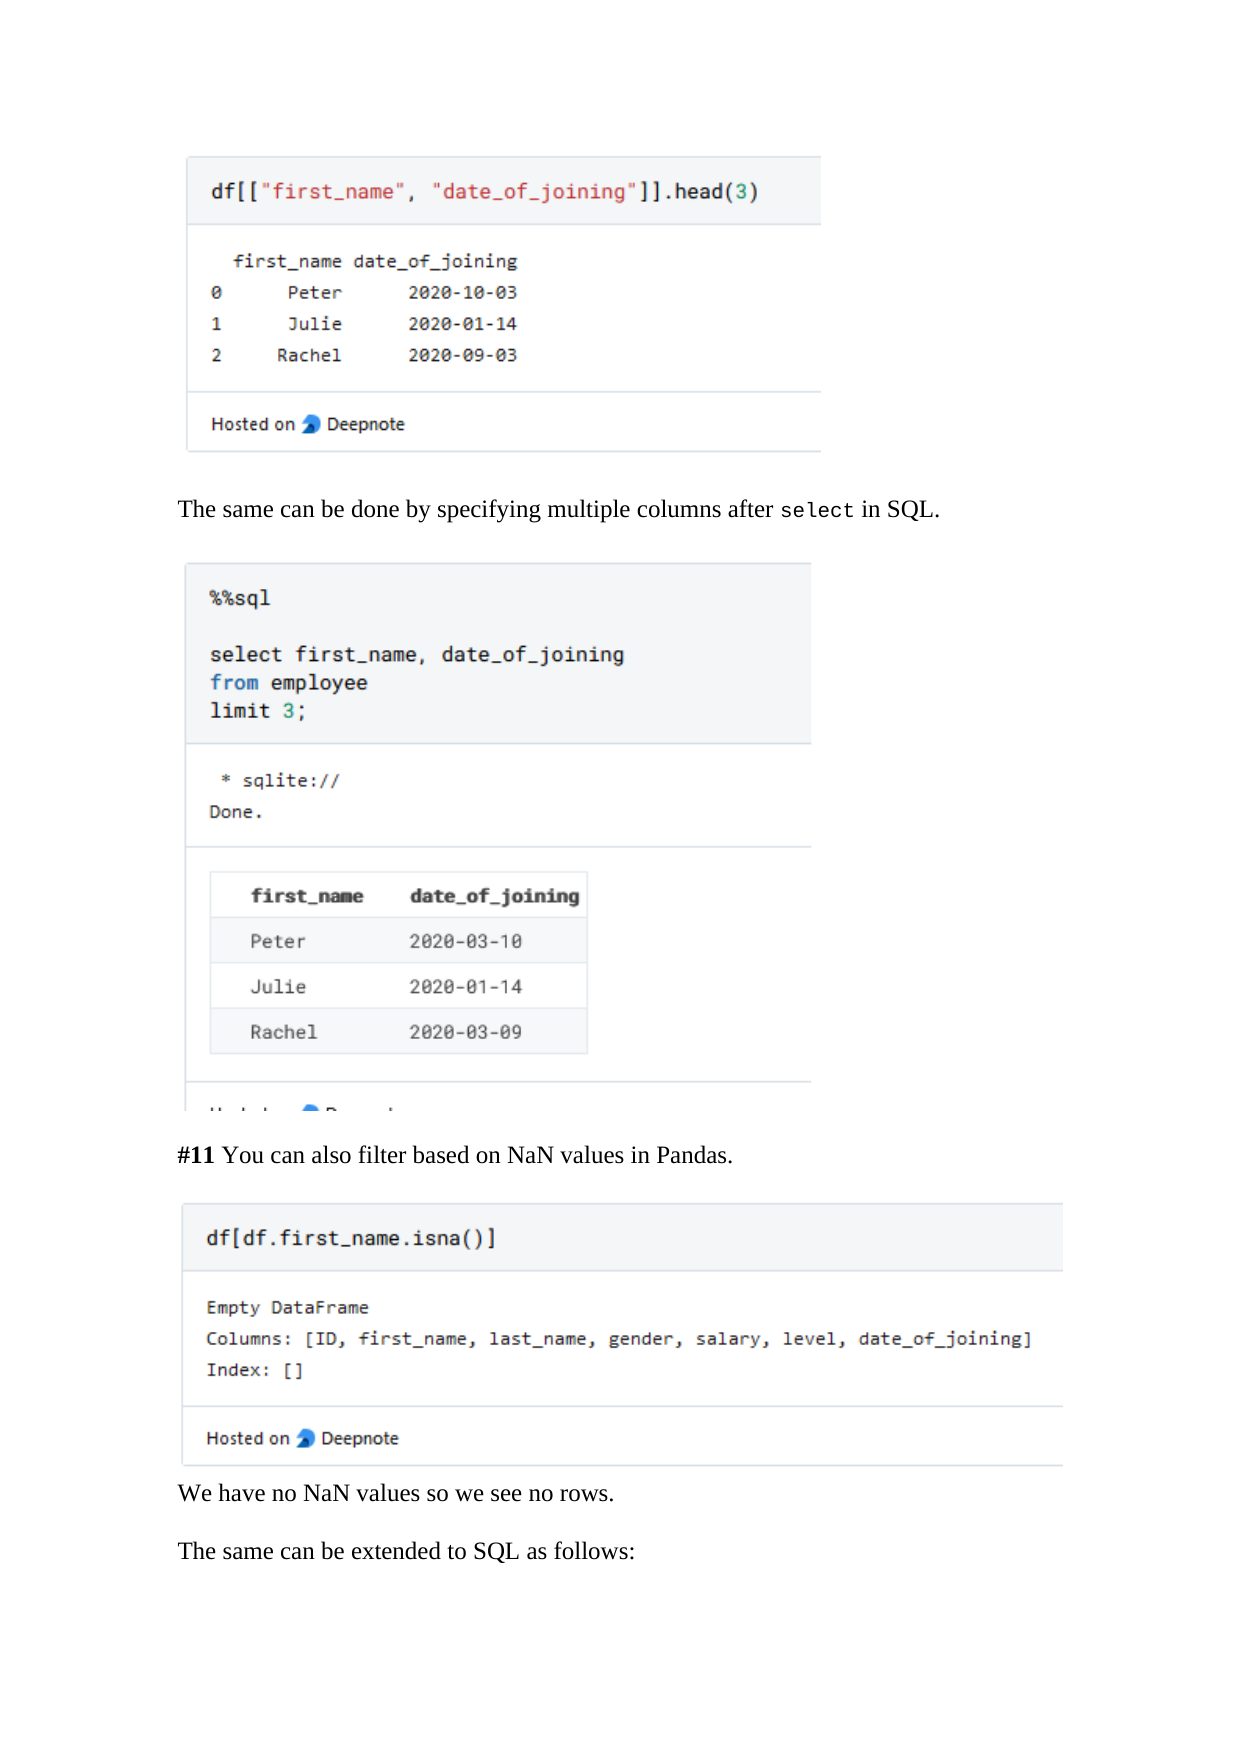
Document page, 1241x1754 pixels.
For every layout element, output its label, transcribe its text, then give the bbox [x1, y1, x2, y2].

text The same can be extended to SQL as follows: [177, 1536, 1063, 1565]
picture [177, 1197, 1063, 1479]
text The same can be done by specifying multiple columns after select in SQL. [177, 494, 1063, 523]
text #11 You can also filter based on NaN values in Pandas. [177, 1140, 1063, 1168]
picture [177, 552, 812, 1111]
text We have no NaN values so we see no rows. [177, 1479, 1063, 1507]
picture [177, 147, 821, 465]
